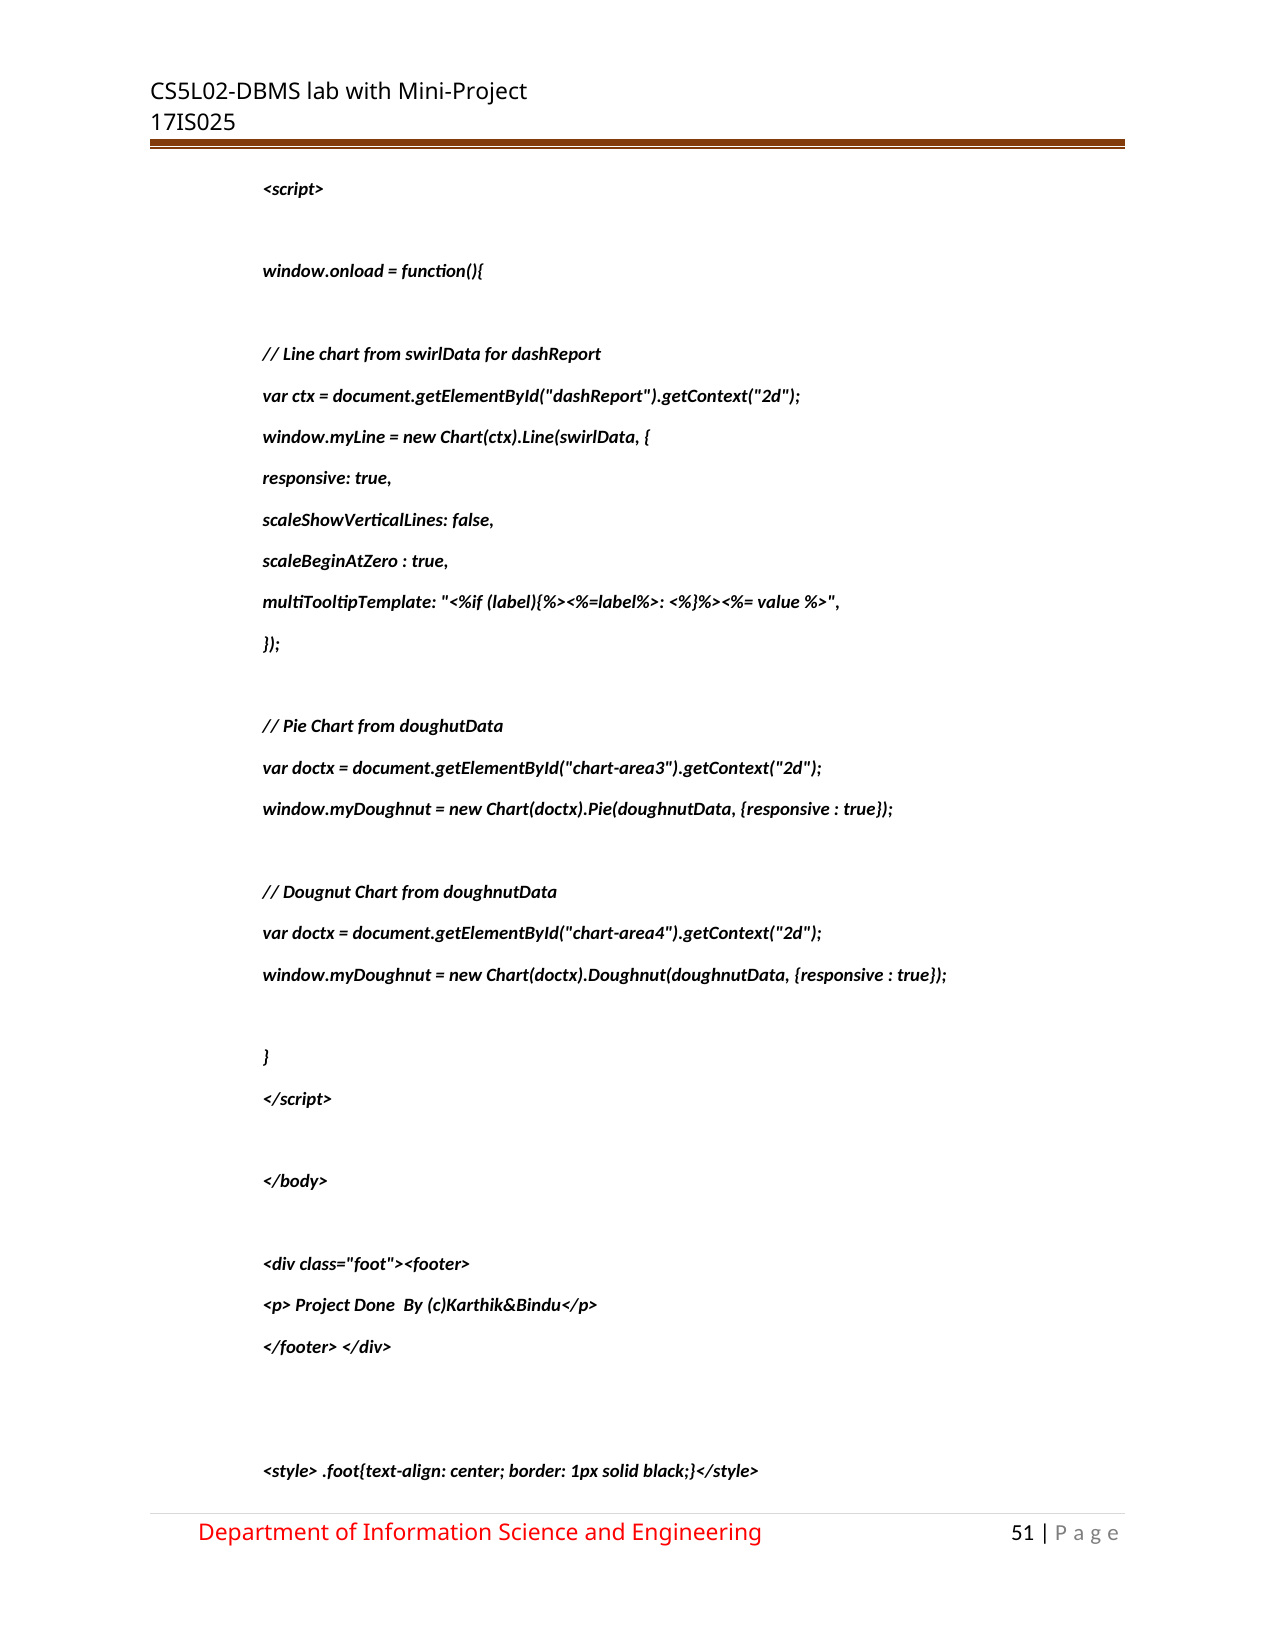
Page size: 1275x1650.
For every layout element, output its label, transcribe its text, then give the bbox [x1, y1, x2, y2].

text window.myDoughnut = new Chart(doctx).Doughnut(doughnutData, {responsive : true}); [262, 963, 1125, 986]
text window.onload = function(){ [262, 260, 1125, 283]
text </script> [262, 1087, 1125, 1110]
text // Pie Chart from doughutData [262, 714, 1125, 737]
text var ctx = document.getElementById("dashReport").getContext("2d"); [262, 384, 1125, 407]
text // Line chart from swirlData for dashReport [262, 342, 1125, 365]
text scaleShowVerticalLines: false, [262, 508, 1125, 531]
text window.myLine = new Chart(ctx).Line(swirlData, { [262, 425, 1125, 448]
text var doctx = document.getElementById("chart-area4").getContext("2d"); [262, 921, 1125, 944]
text }); [262, 632, 1125, 655]
text </footer> </div> [262, 1335, 1125, 1358]
text window.myDoughnut = new Chart(doctx).Pie(doughnutData, {responsive : true}); [262, 797, 1125, 820]
text multiTooltipTemplate: "<%if (label){%><%=label%>: <%}%><%= value %>", [262, 591, 1125, 613]
text responsive: true, [262, 466, 1125, 489]
text <p> Project Done By (c)Karthik&Bindu</p> [262, 1293, 1125, 1316]
text // Dougnut Chart from doughnutData [262, 880, 1125, 903]
text } [262, 1045, 1125, 1068]
text <style> .foot{text-align: center; border: 1px solid black;}</style> [262, 1459, 1125, 1482]
text </body> [262, 1169, 1125, 1192]
text <div class="foot"><footer> [262, 1252, 1125, 1275]
text scaleBeginAtZero : true, [262, 549, 1125, 572]
text <script> [262, 177, 1125, 200]
text var doctx = document.getElementById("chart-area3").getContext("2d"); [262, 756, 1125, 779]
